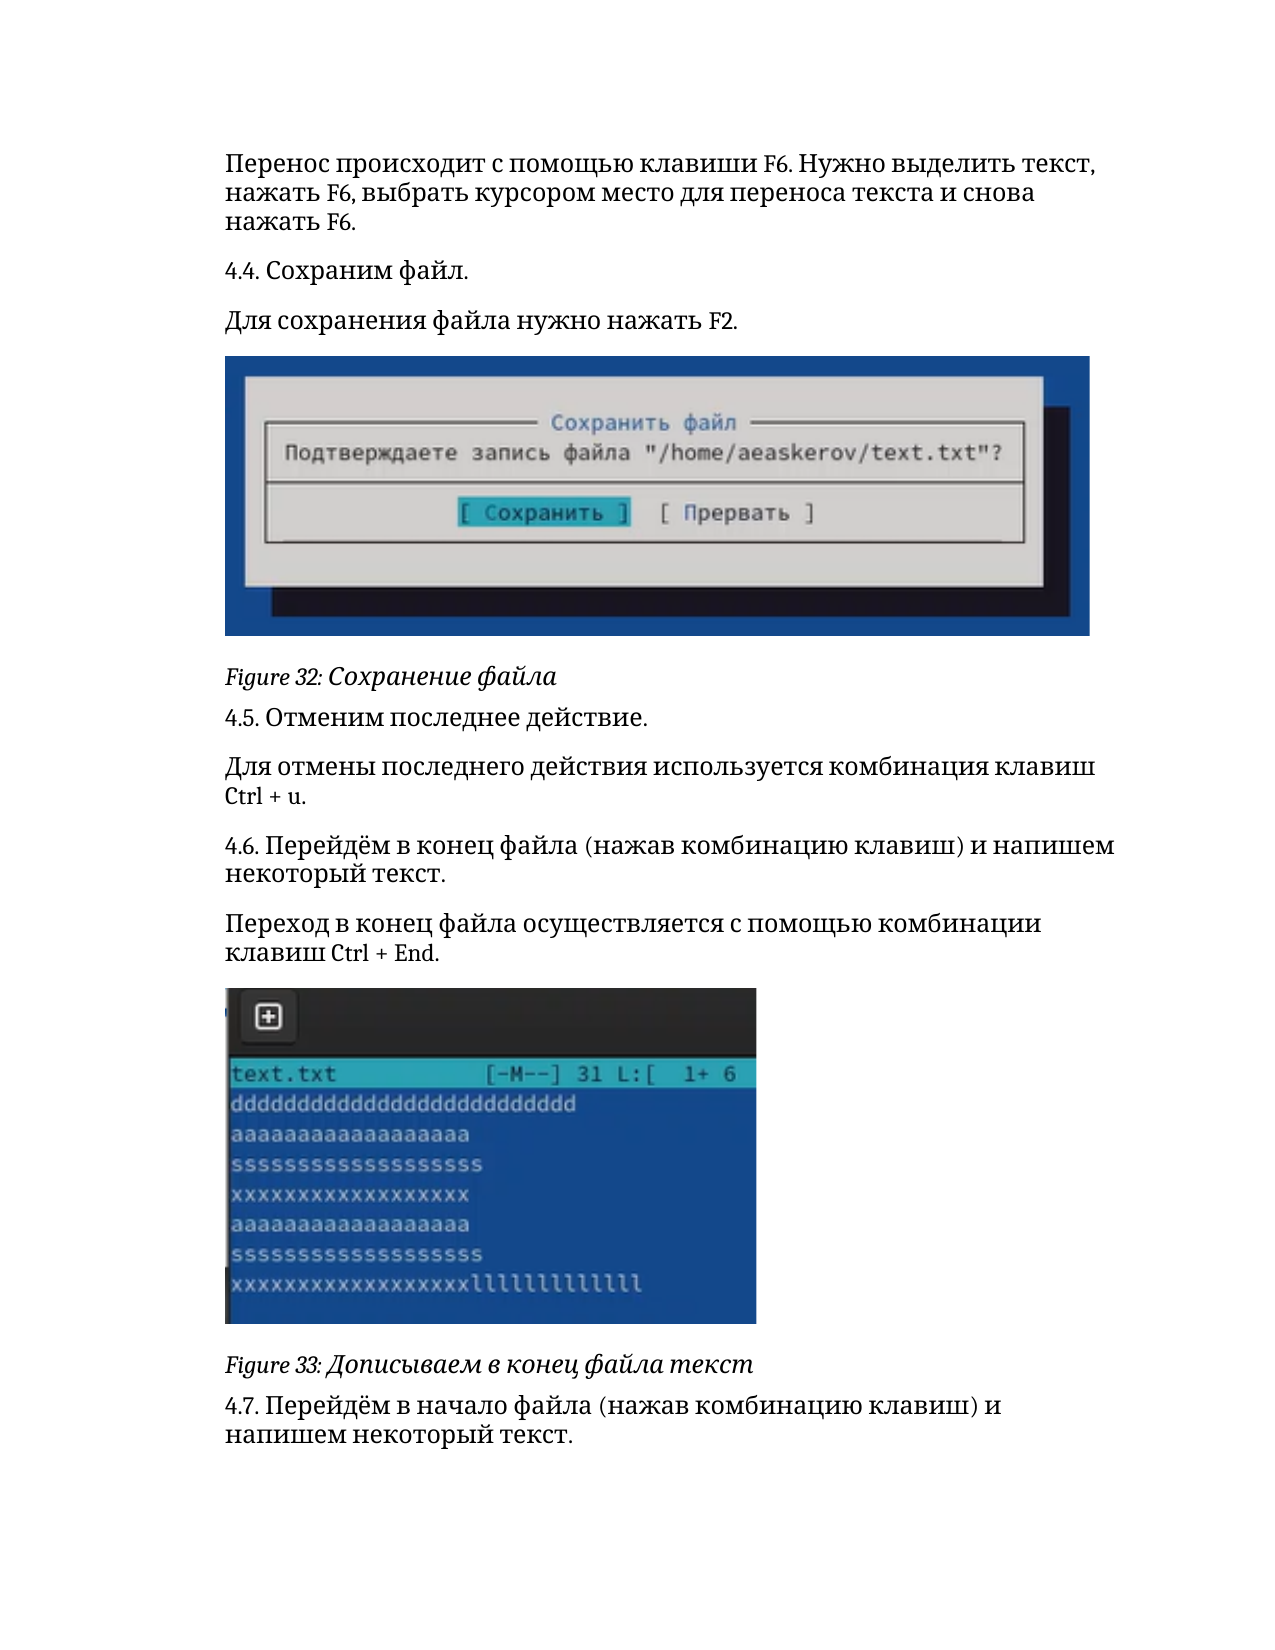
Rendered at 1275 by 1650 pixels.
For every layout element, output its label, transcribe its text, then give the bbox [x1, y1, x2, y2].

list Перенос происходит с помощью клавиши F6. Нужно выделить текст, нажать F6, выбрать курсором место для переноса текста и снова нажать F6. [175, 150, 1125, 236]
list 4.4. Сохраним файл. [175, 257, 1125, 286]
picture [225, 356, 1090, 636]
list 4.5. Отменим последнее действие. [175, 704, 1125, 732]
list 4.6. Перейдём в конец файла (нажав комбинацию клавиш) и напишем некоторый текст. [175, 832, 1125, 889]
list 4.7. Перейдём в начало файла (нажав комбинацию клавиш) и напишем некоторый текст. [175, 1392, 1125, 1449]
list Figure 32: Сохранение файла [175, 662, 1125, 691]
picture [225, 988, 757, 1324]
list Для отмены последнего действия используется комбинация клавиш Ctrl + u. [175, 753, 1125, 811]
list Для сохранения файла нужно нажать F2. [175, 307, 1125, 335]
list Figure 33: Дописываем в конец файла текст [175, 1351, 1125, 1379]
list Переход в конец файла осуществляется с помощью комбинации клавиш Ctrl + End. [175, 910, 1125, 967]
